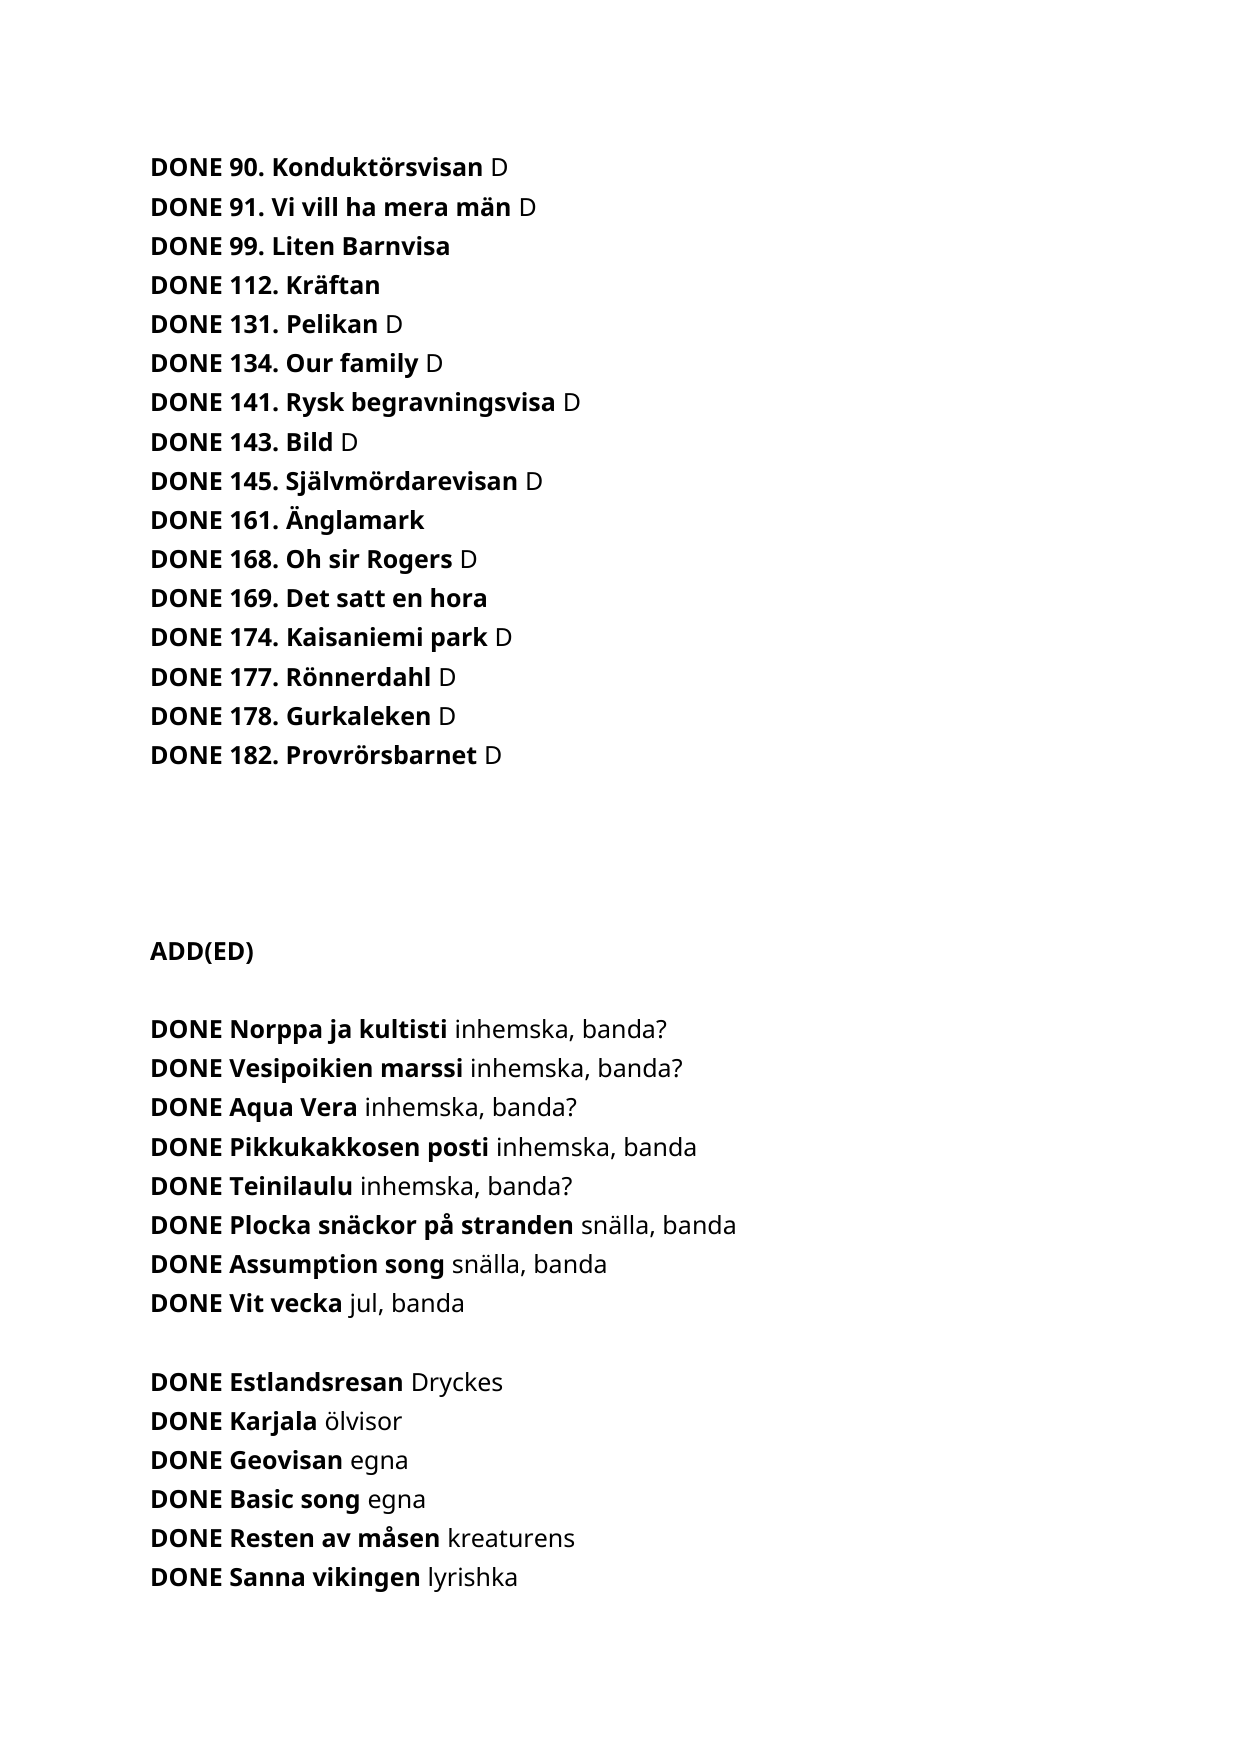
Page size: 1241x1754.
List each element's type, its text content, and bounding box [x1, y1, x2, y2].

text DONE Teinilaulu inhemska, banda? [150, 1168, 1090, 1202]
text ADD(ED) [150, 933, 1090, 967]
text DONE Pikkukakkosen posti inhemska, banda [150, 1129, 1090, 1163]
text DONE Geovisan egna [150, 1442, 1090, 1477]
text DONE Sanna vikingen lyrishka [150, 1560, 1090, 1594]
text DONE 177. Rönnerdahl D [150, 659, 1090, 693]
text DONE Vesipoikien marssi inhemska, banda? [150, 1051, 1090, 1085]
text DONE 112. Kräftan [150, 267, 1090, 302]
text DONE 174. Kaisaniemi park D [150, 620, 1090, 654]
text DONE 143. Bild D [150, 424, 1090, 458]
text DONE 182. Provrörsbarnet D [150, 737, 1090, 772]
text DONE 91. Vi vill ha mera män D [150, 189, 1090, 223]
text DONE Basic song egna [150, 1482, 1090, 1516]
text DONE 131. Pelikan D [150, 307, 1090, 341]
text DONE Vit vecka jul, banda [150, 1286, 1090, 1320]
text DONE 168. Oh sir Rogers D [150, 542, 1090, 576]
text DONE Aqua Vera inhemska, banda? [150, 1090, 1090, 1124]
text DONE 141. Rysk begravningsvisa D [150, 385, 1090, 419]
text DONE 169. Det satt en hora [150, 581, 1090, 615]
text DONE 134. Our family D [150, 346, 1090, 380]
text DONE 161. Änglamark [150, 502, 1090, 537]
text DONE Norppa ja kultisti inhemska, banda? [150, 1012, 1090, 1046]
text DONE Karjala ölvisor [150, 1403, 1090, 1437]
text DONE 178. Gurkaleken D [150, 698, 1090, 732]
text DONE 90. Konduktörsvisan D [150, 150, 1090, 184]
text DONE Assumption song snälla, banda [150, 1247, 1090, 1281]
text DONE Plocka snäckor på stranden snälla, banda [150, 1207, 1090, 1242]
text DONE 99. Liten Barnvisa [150, 228, 1090, 262]
text DONE Resten av måsen kreaturens [150, 1521, 1090, 1555]
text DONE Estlandsresan Dryckes [150, 1364, 1090, 1398]
text DONE 145. Självmördarevisan D [150, 463, 1090, 497]
